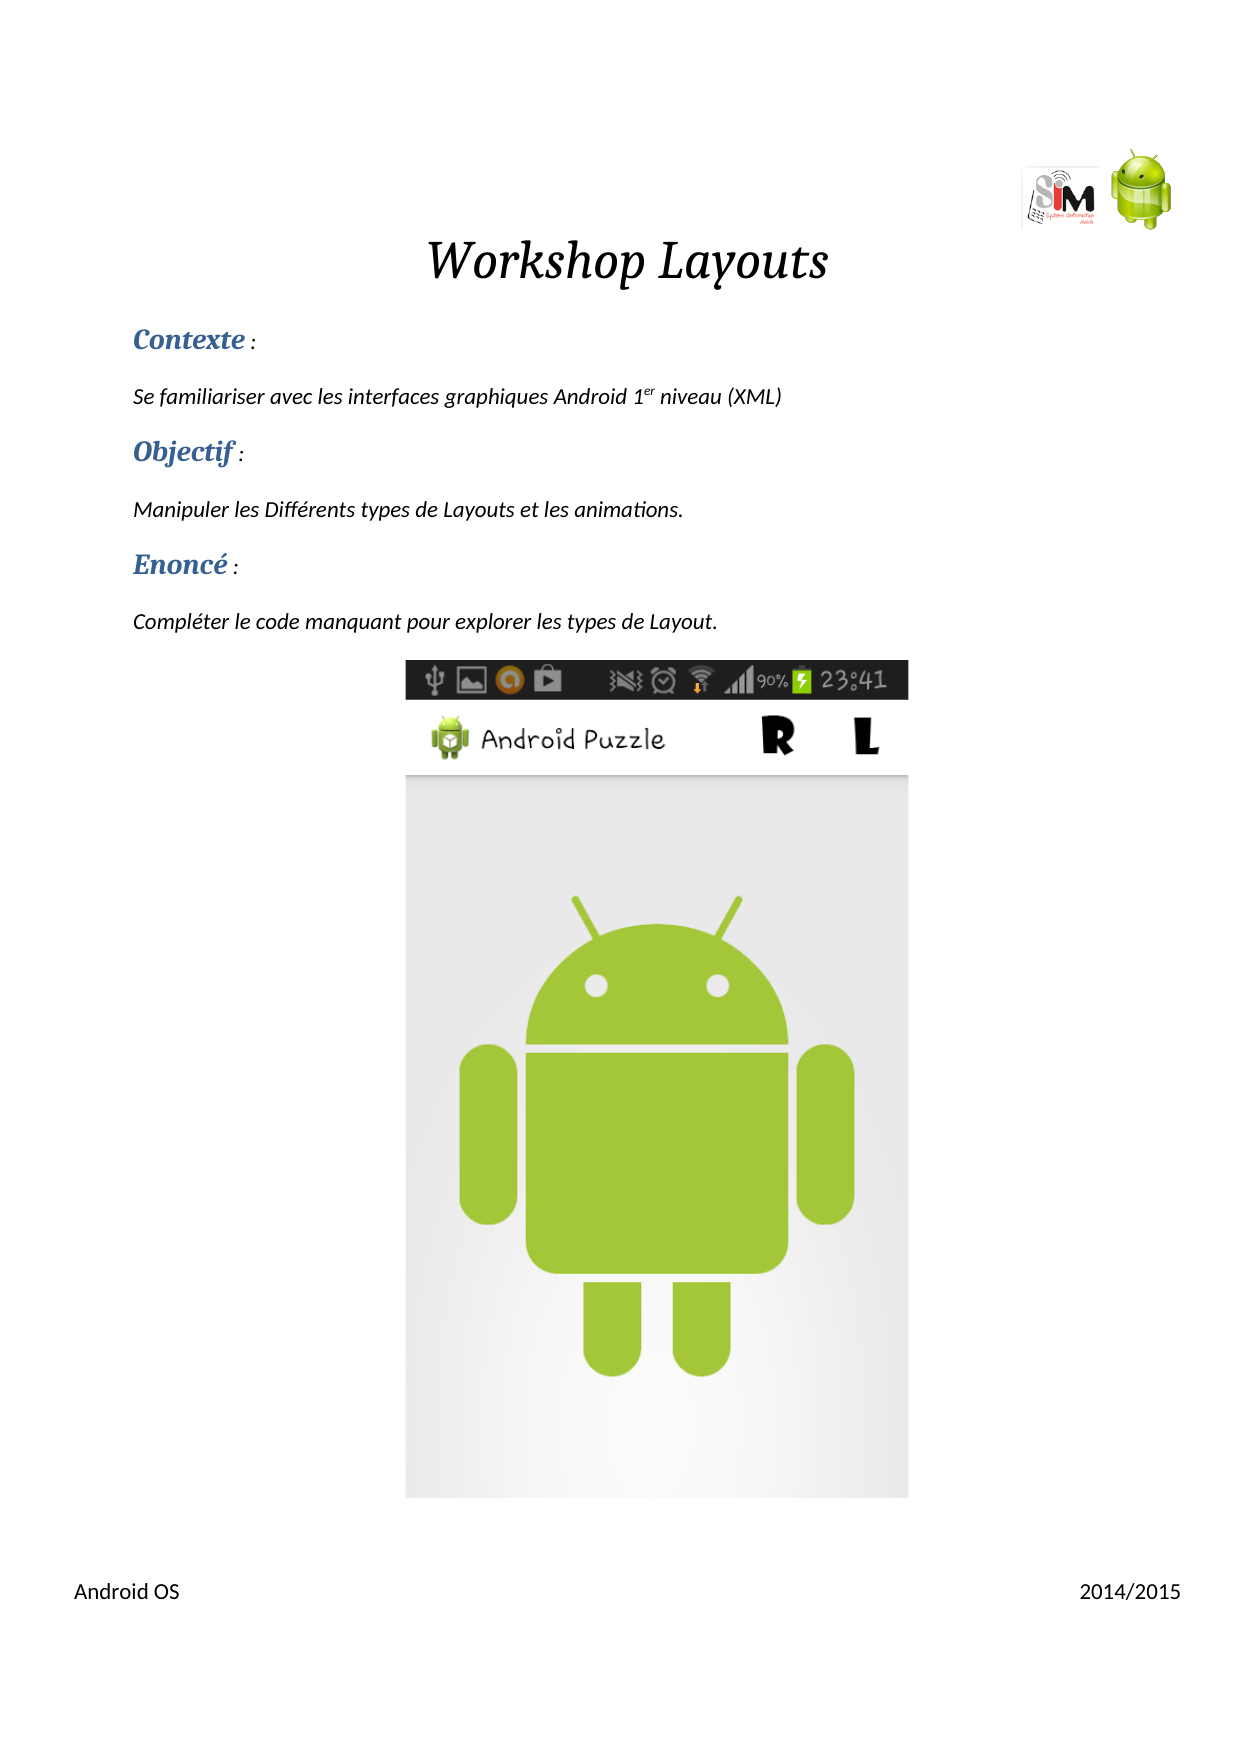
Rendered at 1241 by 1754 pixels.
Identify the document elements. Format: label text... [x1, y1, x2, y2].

text Se familiariser avec les interfaces graphiques Android 1er niveau (XML) [133, 382, 1181, 410]
text Objectif : [74, 435, 1181, 469]
picture [1021, 148, 1182, 230]
text Enoncé : [74, 548, 1181, 581]
text Contexte : [74, 323, 1181, 357]
text Compléter le code manquant pour explorer les types de Layout. [74, 607, 1181, 635]
picture [405, 660, 909, 1498]
text Manipuler les Différents types de Layouts et les animations. [74, 495, 1181, 523]
title Workshop Layouts [74, 229, 1181, 292]
